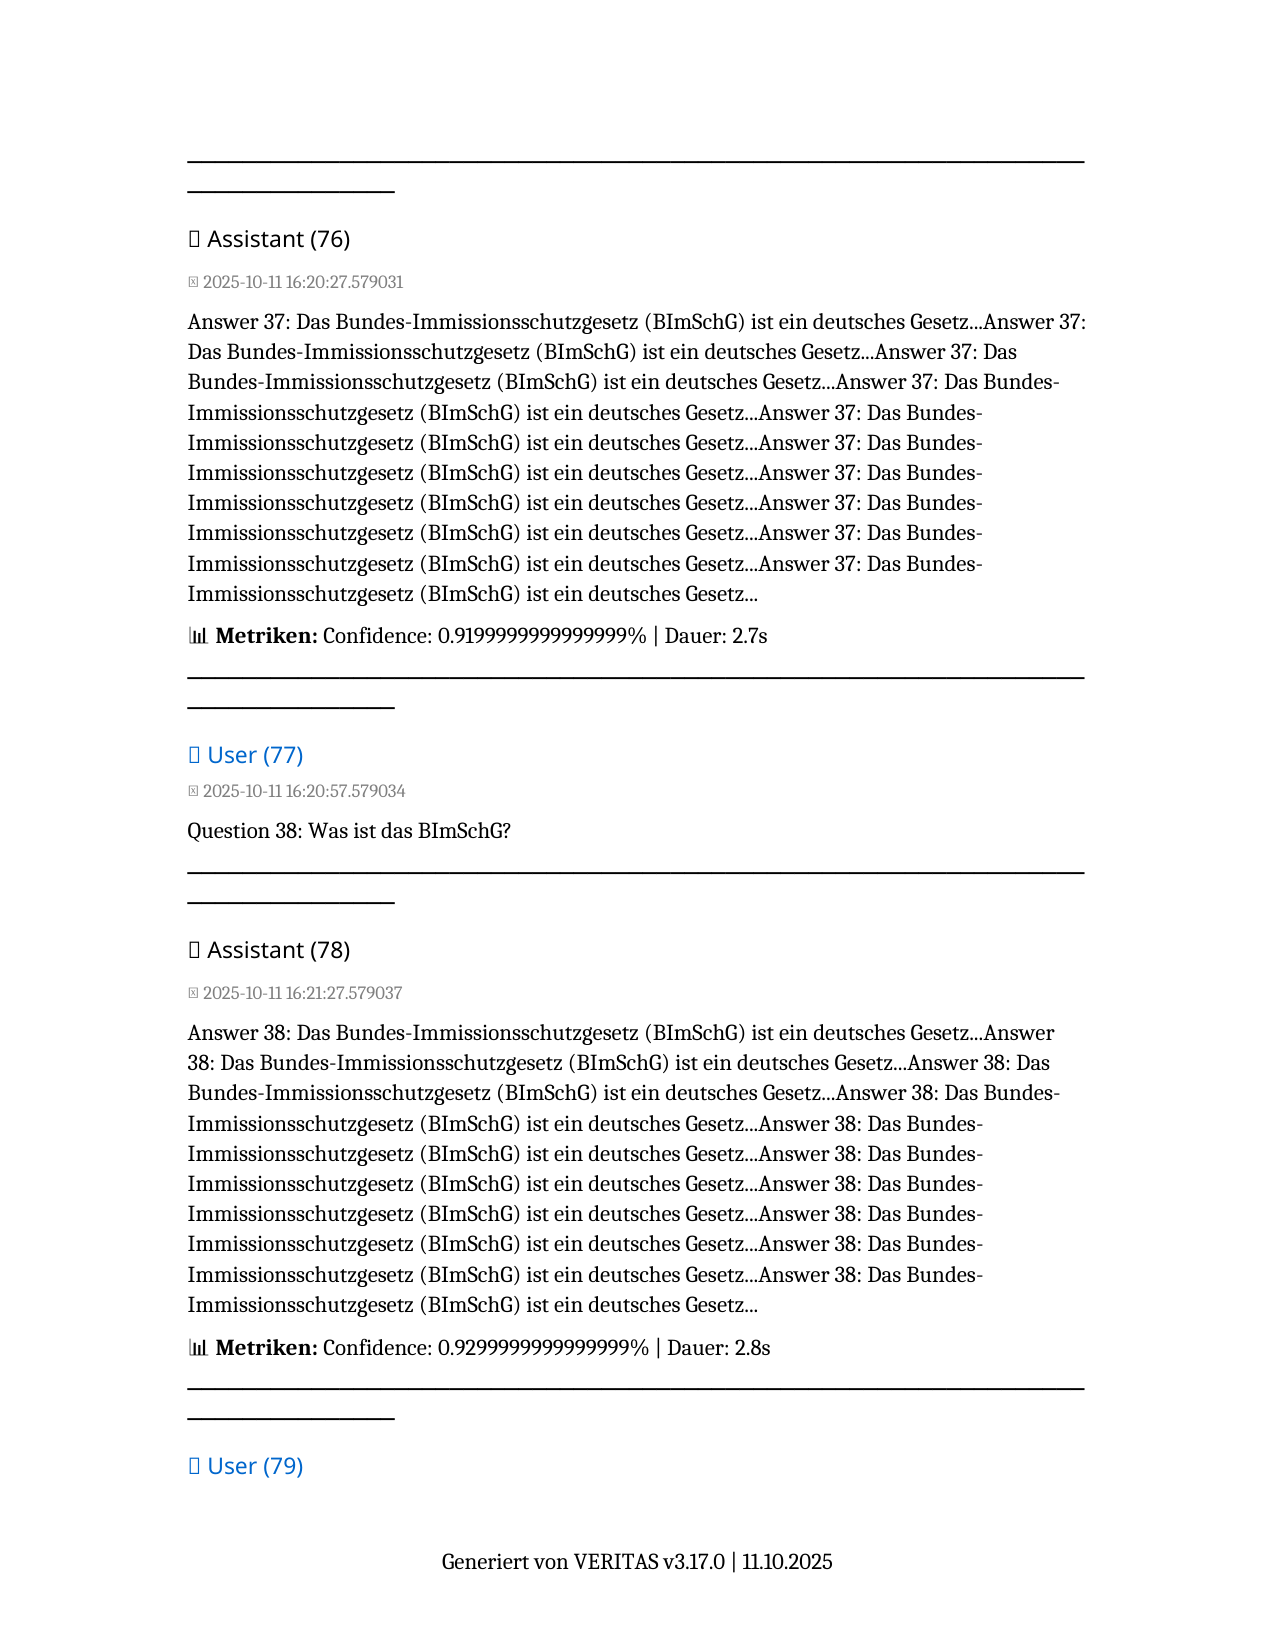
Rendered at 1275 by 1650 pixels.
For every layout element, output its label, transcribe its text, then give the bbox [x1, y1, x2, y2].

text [187, 150, 1087, 207]
text ⏰ 2025-10-11 16:21:27.579037 [187, 982, 1087, 1004]
text 📊 Metriken: Confidence: 0.9299999999999999% | Dauer: 2.8s [187, 1334, 1087, 1361]
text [187, 1377, 1087, 1433]
text ⏰ 2025-10-11 16:20:57.579034 [187, 781, 1087, 803]
text 🤖 Assistant (78) [187, 934, 1087, 965]
text 🙋 User (79) [187, 1450, 1087, 1481]
text Answer 37: Das Bundes-Immissionsschutzgesetz (BImSchG) ist ein deutsches Gesetz...Answer 37: Das Bundes-Immissionsschutzgesetz (BImSchG) ist ein deutsches Gesetz...Answer 37: Das Bundes-Immissionsschutzgesetz (BImSchG) ist ein deutsches Gesetz...Answer 37: Das Bundes-Immissionsschutzgesetz (BImSchG) ist ein deutsches Gesetz...Answer 37: Das Bundes-Immissionsschutzgesetz (BImSchG) ist ein deutsches Gesetz...Answer 37: Das Bundes-Immissionsschutzgesetz (BImSchG) ist ein deutsches Gesetz...Answer 37: Das Bundes-Immissionsschutzgesetz (BImSchG) ist ein deutsches Gesetz...Answer 37: Das Bundes-Immissionsschutzgesetz (BImSchG) ist ein deutsches Gesetz...Answer 37: Das Bundes-Immissionsschutzgesetz (BImSchG) ist ein deutsches Gesetz...Answer 37: Das Bundes-Immissionsschutzgesetz (BImSchG) ist ein deutsches Gesetz... [187, 309, 1087, 607]
text ──────────────────────────────────────────────────────────────────────────────── [187, 861, 1087, 918]
text ⏰ 2025-10-11 16:20:27.579031 [187, 271, 1087, 293]
text 🙋 User (77) [187, 739, 1087, 770]
text 📊 Metriken: Confidence: 0.9199999999999999% | Dauer: 2.7s [187, 623, 1087, 649]
text Question 38: Was ist das BImSchG? [187, 818, 1087, 845]
text ──────────────────────────────────────────────────────────────────────────────── [187, 666, 1087, 722]
text 🤖 Assistant (76) [187, 223, 1087, 254]
text Answer 38: Das Bundes-Immissionsschutzgesetz (BImSchG) ist ein deutsches Gesetz...Answer 38: Das Bundes-Immissionsschutzgesetz (BImSchG) ist ein deutsches Gesetz...Answer 38: Das Bundes-Immissionsschutzgesetz (BImSchG) ist ein deutsches Gesetz...Answer 38: Das Bundes-Immissionsschutzgesetz (BImSchG) ist ein deutsches Gesetz...Answer 38: Das Bundes-Immissionsschutzgesetz (BImSchG) ist ein deutsches Gesetz...Answer 38: Das Bundes-Immissionsschutzgesetz (BImSchG) ist ein deutsches Gesetz...Answer 38: Das Bundes-Immissionsschutzgesetz (BImSchG) ist ein deutsches Gesetz...Answer 38: Das Bundes-Immissionsschutzgesetz (BImSchG) ist ein deutsches Gesetz...Answer 38: Das Bundes-Immissionsschutzgesetz (BImSchG) ist ein deutsches Gesetz...Answer 38: Das Bundes-Immissionsschutzgesetz (BImSchG) ist ein deutsches Gesetz... [187, 1020, 1087, 1318]
